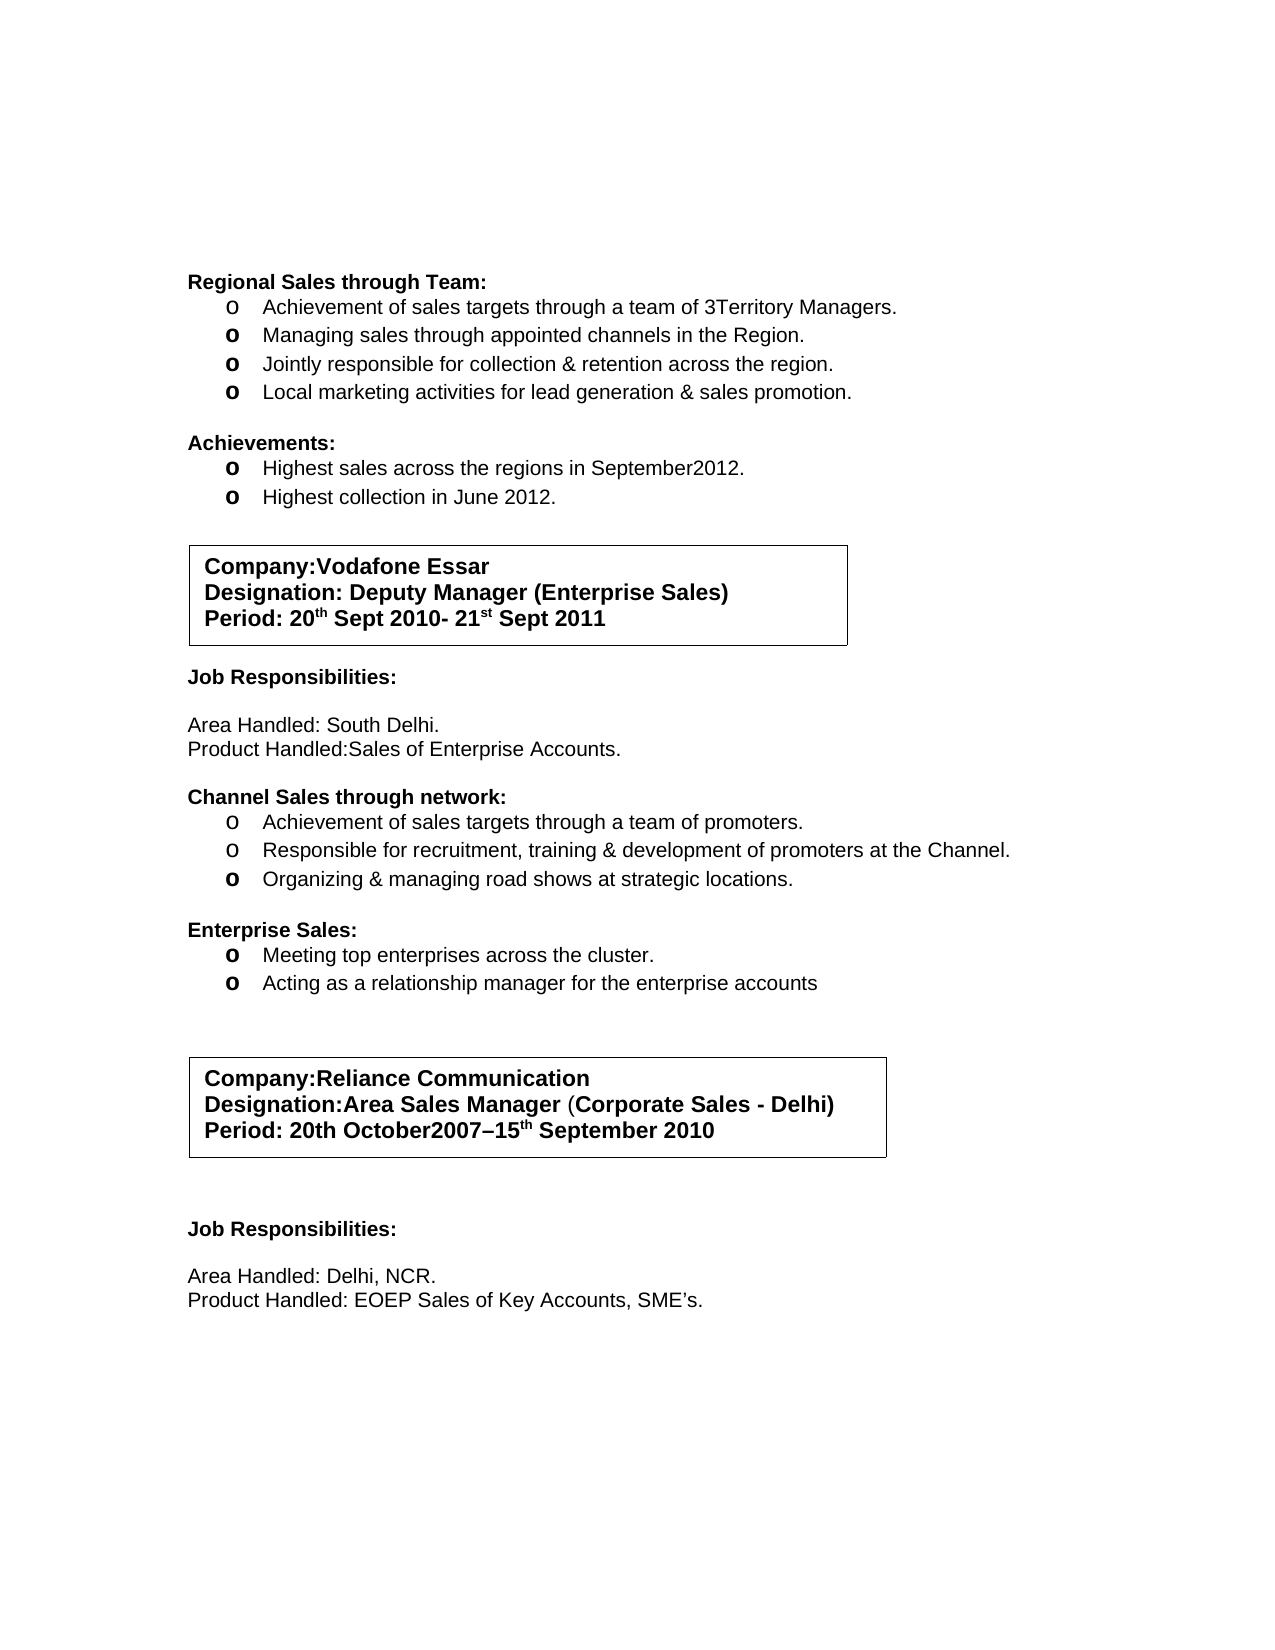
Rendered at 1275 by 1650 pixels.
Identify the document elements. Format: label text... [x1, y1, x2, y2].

list Jointly responsible for collection & retention across the region. [225, 350, 1125, 379]
text Job Responsibilities: [187, 665, 1125, 689]
text Regional Sales through Team: [187, 270, 1125, 294]
list Organizing & managing road shows at strategic locations. [225, 865, 1125, 894]
text Area Handled: Delhi, NCR. [187, 1264, 1125, 1288]
text Job Responsibilities: [187, 1216, 1125, 1240]
list Local marketing activities for lead generation & sales promotion. [225, 379, 1125, 407]
text Product Handled: EOEP Sales of Key Accounts, SME’s. [187, 1288, 1125, 1312]
text Enterprise Sales: [187, 918, 1125, 942]
list Responsible for recruitment, training & development of promoters at the Channel. [225, 837, 1125, 865]
list Acting as a relationship manager for the enterprise accounts [225, 970, 1125, 998]
list Managing sales through appointed channels in the Region. [225, 322, 1125, 350]
list Meeting top enterprises across the cluster. [225, 942, 1125, 970]
list Highest sales across the regions in September2012. [225, 455, 1125, 483]
text Product Handled:Sales of Enterprise Accounts. [187, 737, 1125, 761]
text Achievements: [187, 431, 1125, 455]
list Achievement of sales targets through a team of 3Territory Managers. [225, 294, 1125, 322]
list Achievement of sales targets through a team of promoters. [225, 809, 1125, 837]
list Highest collection in June 2012. [225, 483, 1125, 512]
text Area Handled: South Delhi. [187, 713, 1125, 737]
text Channel Sales through network: [187, 785, 1125, 809]
